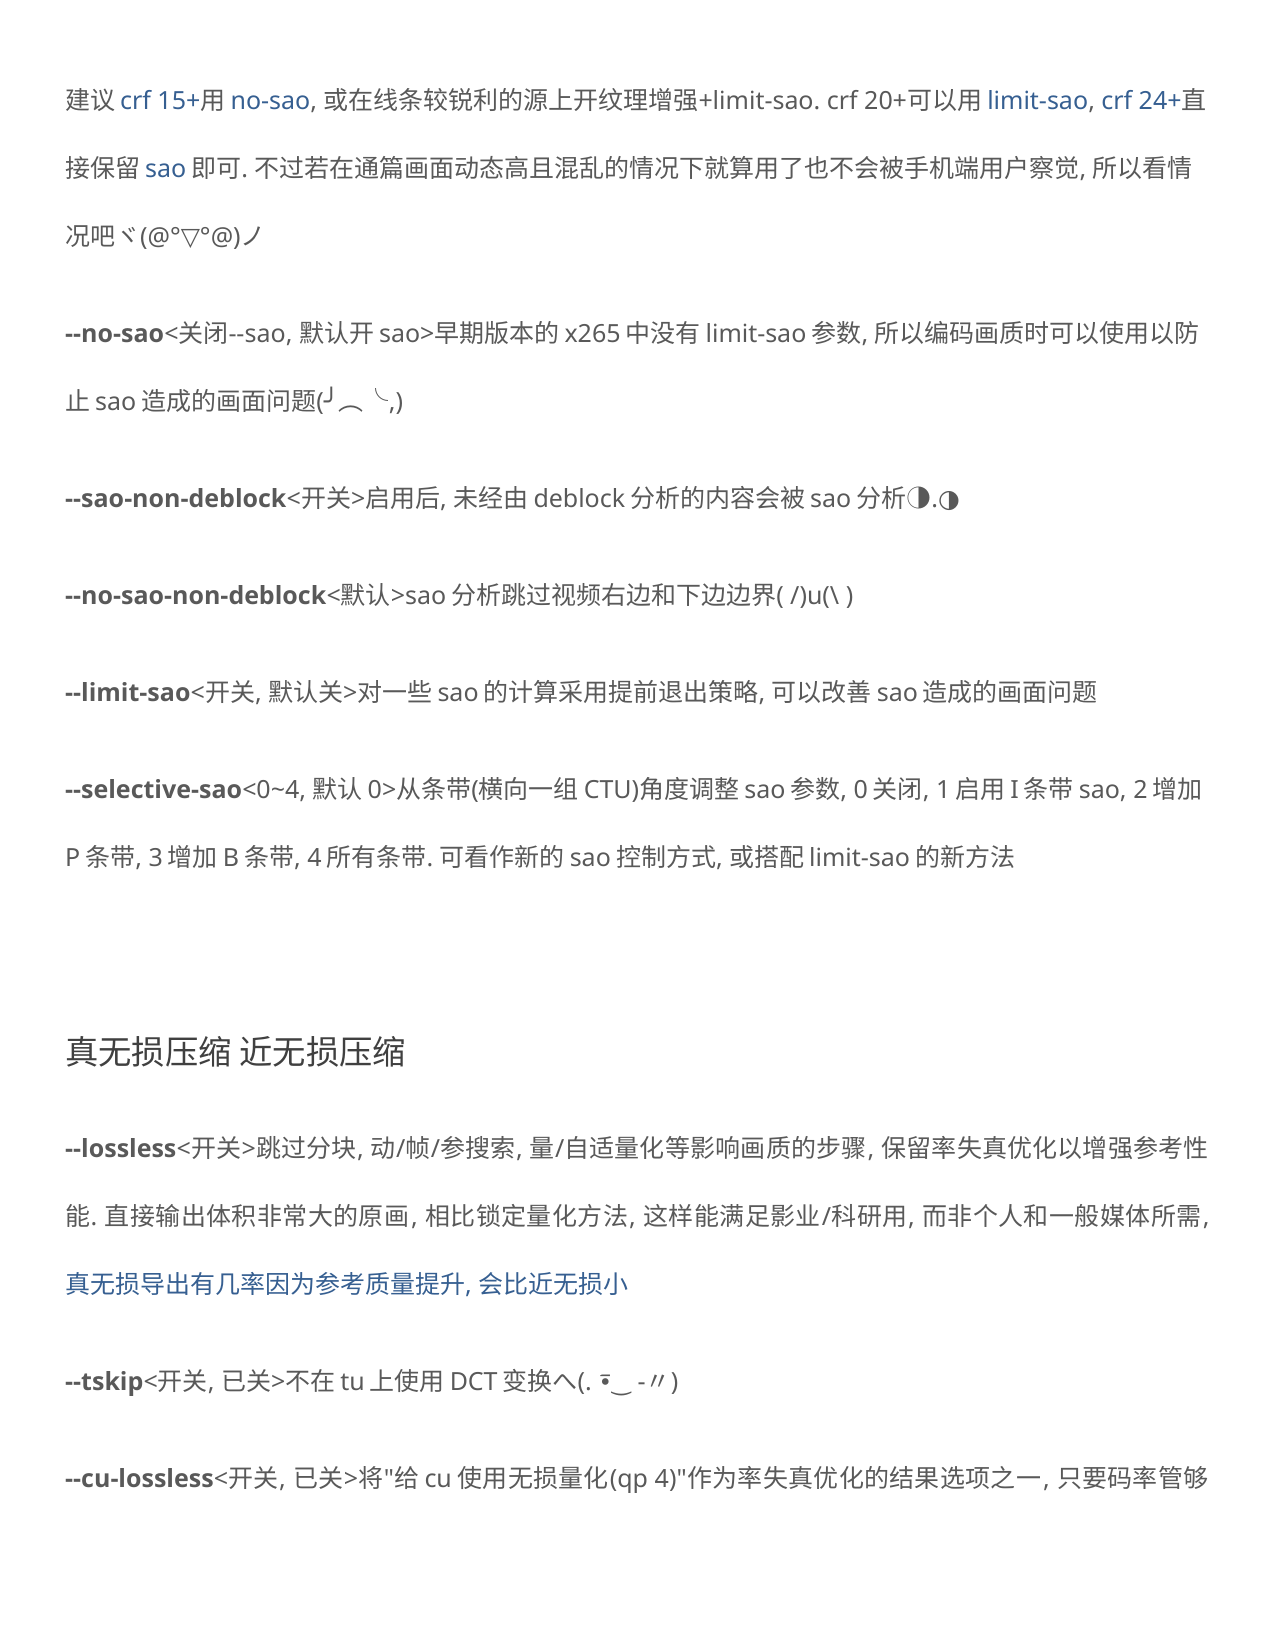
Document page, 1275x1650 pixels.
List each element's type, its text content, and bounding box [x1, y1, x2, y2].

text --no-sao-non-deblock<默认>sao分析跳过视频右边和下边边界( /)u(\ ) [65, 559, 1210, 627]
text 建议crf 15+用no-sao, 或在线条较锐利的源上开纹理增强+limit-sao. crf 20+可以用limit-sao, crf 24+直接保留sao即可. 不过若在通篇画面动态高且混乱的情况下就算用了也不会被手机端用户察觉, 所以看情况吧ヾ(@°▽°@)ノ [65, 64, 1210, 268]
text --limit-sao<开关, 默认关>对一些sao的计算采用提前退出策略, 可以改善sao造成的画面问题 [65, 657, 1210, 724]
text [65, 1443, 1210, 1511]
text --selective-sao<0~4, 默认0>从条带(横向一组CTU)角度调整sao参数, 0关闭, 1启用I条带sao, 2增加P条带, 3增加B条带, 4所有条带. 可看作新的sao控制方式, 或搭配limit-sao的新方法 [65, 754, 1210, 889]
text --no-sao<关闭--sao, 默认开sao>早期版本的x265中没有limit-sao参数, 所以编码画质时可以使用以防止sao造成的画面问题(╯︵╰,) [65, 297, 1210, 433]
subtitle 真无损压缩 近无损压缩 [65, 1016, 1210, 1084]
text --sao-non-deblock<开关>启用后, 未经由deblock分析的内容会被sao分析◑.◑ [65, 462, 1210, 530]
text --tskip<开关, 已关>不在tu上使用DCT变换へ(. •ิ‿ -〃) [65, 1346, 1210, 1414]
text --lossless<开关>跳过分块, 动/帧/参搜索, 量/自适量化等影响画质的步骤, 保留率失真优化以增强参考性能. 直接输出体积非常大的原画, 相比锁定量化方法, 这样能满足影业/科研用, 而非个人和一般媒体所需, 真无损导出有几率因为参考质量提升, 会比近无损小 [65, 1113, 1210, 1317]
